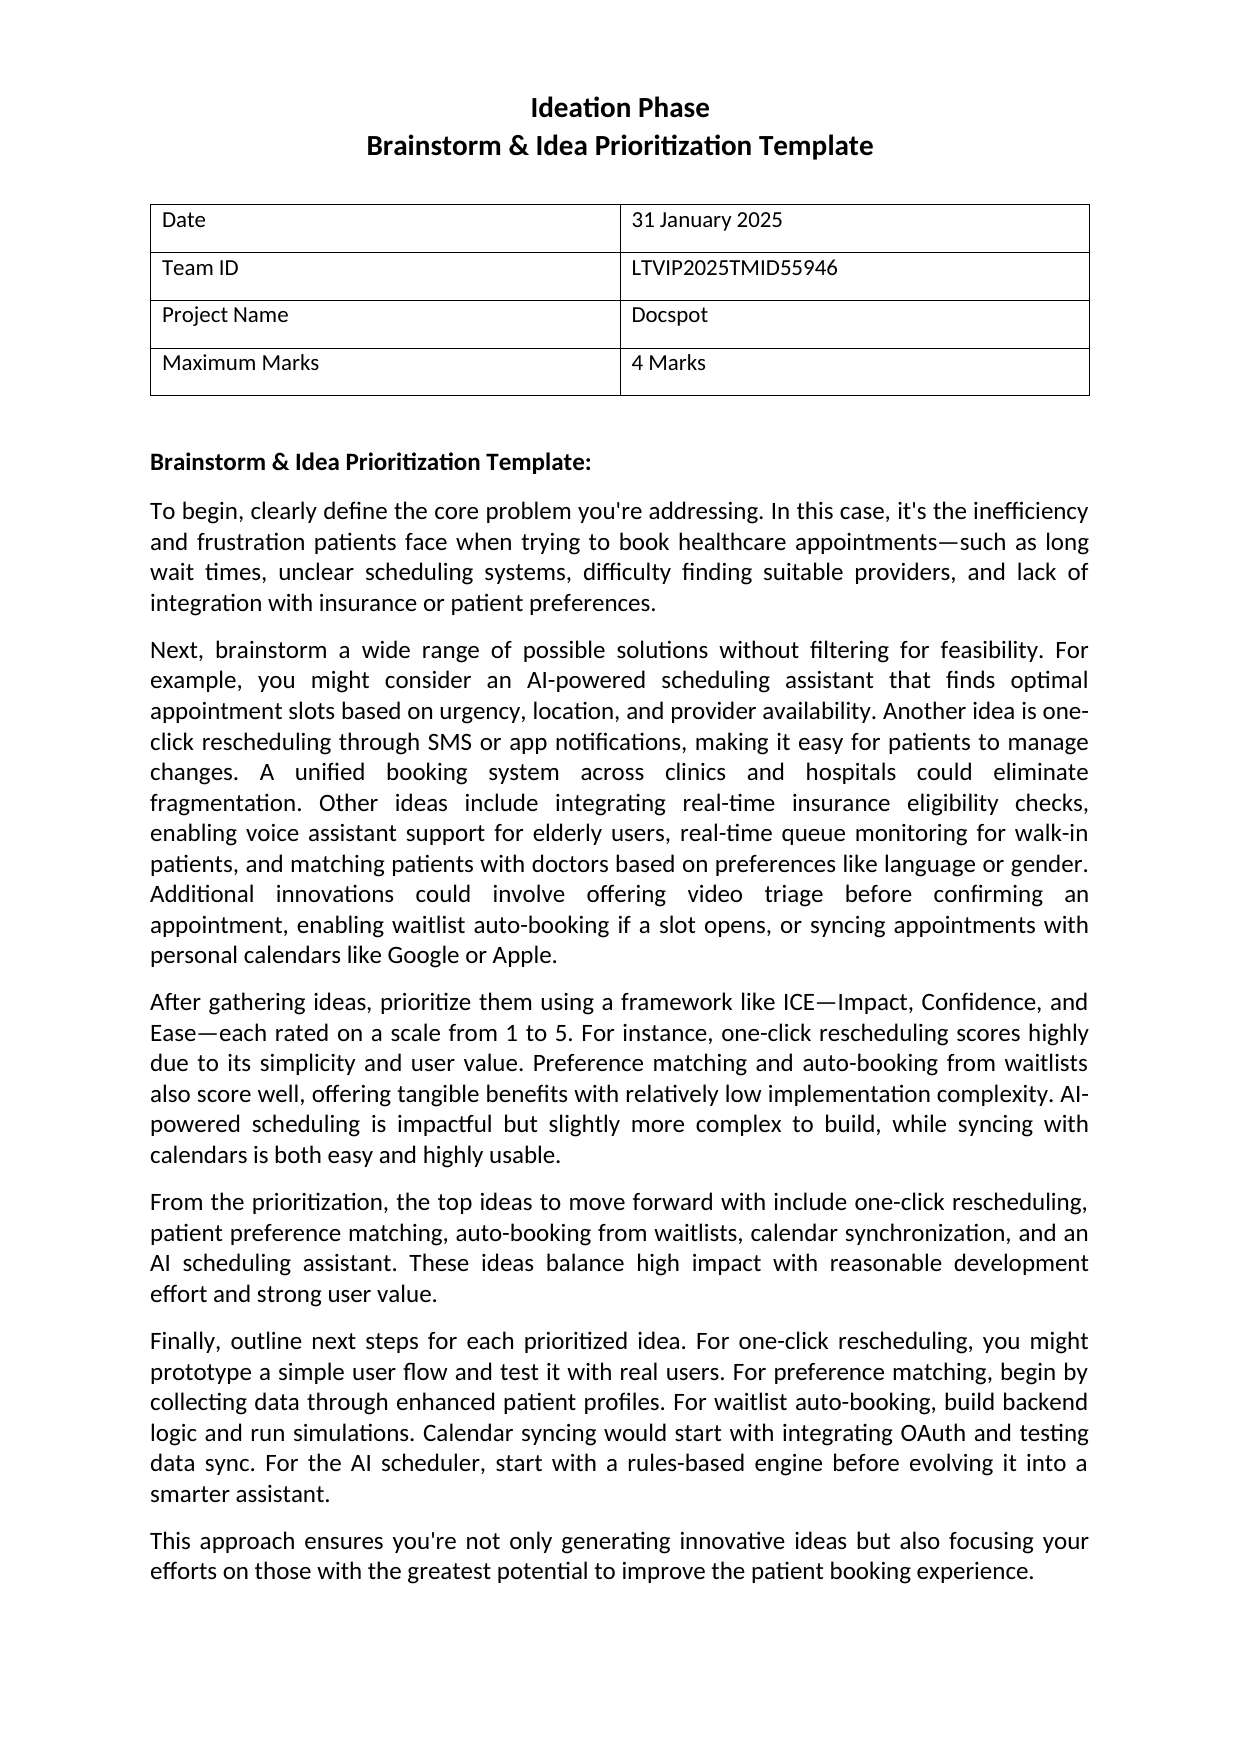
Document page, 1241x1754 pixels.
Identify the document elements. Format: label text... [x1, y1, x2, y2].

table_cell Docspot [621, 301, 1089, 347]
table_cell 4 Marks [621, 349, 1089, 395]
table_cell LTVIP2025TMID55946 [621, 253, 1089, 299]
text Brainstorm & Idea Prioritization Template: [150, 446, 1090, 476]
table_cell Maximum Marks [151, 349, 620, 395]
text Brainstorm & Idea Prioritization Template [150, 127, 1090, 163]
text From the prioritization, the top ideas to move forward with include one-click rescheduling, patient preference matching, auto-booking from waitlists, calendar synchronization, and an AI scheduling assistant. These ideas balance high impact with reasonable development effort and strong user value. [150, 1186, 1090, 1308]
table_cell Project Name [151, 301, 620, 347]
table_cell Team ID [151, 253, 620, 299]
text This approach ensures you're not only generating innovative ideas but also focusing your efforts on those with the greatest potential to improve the patient booking experience. [150, 1525, 1090, 1586]
text To begin, clearly define the core problem you're addressing. In this case, it's the inefficiency and frustration patients face when trying to book healthcare appointments—such as long wait times, unclear scheduling systems, difficulty finding suitable providers, and lack of integration with insurance or patient preferences. [150, 495, 1090, 617]
table_header 31 January 2025 [621, 205, 1089, 252]
text After gathering ideas, prioritize them using a framework like ICE—Impact, Confidence, and Ease—each rated on a scale from 1 to 5. For instance, one-click rescheduling scores highly due to its simplicity and user value. Preference matching and auto-booking from waitlists also score well, offering tangible benefits with relatively low implementation complexity. AI-powered scheduling is impactful but slightly more complex to build, while syncing with calendars is both easy and highly usable. [150, 987, 1090, 1170]
text Next, brainstorm a wide range of possible solutions without filtering for feasibility. For example, you might consider an AI-powered scheduling assistant that finds optimal appointment slots based on urgency, location, and provider availability. Another idea is one-click rescheduling through SMS or app notifications, making it easy for patients to manage changes. A unified booking system across clinics and hospitals could eliminate fragmentation. Other ideas include integrating real-time insurance eligibility checks, enabling voice assistant support for elderly users, real-time queue monitoring for walk-in patients, and matching patients with doctors based on preferences like language or gender. Additional innovations could involve offering video triage before confirming an appointment, enabling waitlist auto-booking if a slot opens, or syncing appointments with personal calendars like Google or Apple. [150, 634, 1090, 970]
text Finally, outline next steps for each prioritized idea. For one-click rescheduling, you might prototype a simple user flow and test it with real users. For preference matching, begin by collecting data through enhanced patient profiles. For waitlist auto-booking, build backend logic and run simulations. Calendar syncing would start with integrating OAuth and testing data sync. For the AI scheduler, start with a rules-based engine before evolving it into a smarter assistant. [150, 1325, 1090, 1508]
table_header Date [151, 205, 620, 252]
text Ideation Phase [150, 89, 1090, 124]
